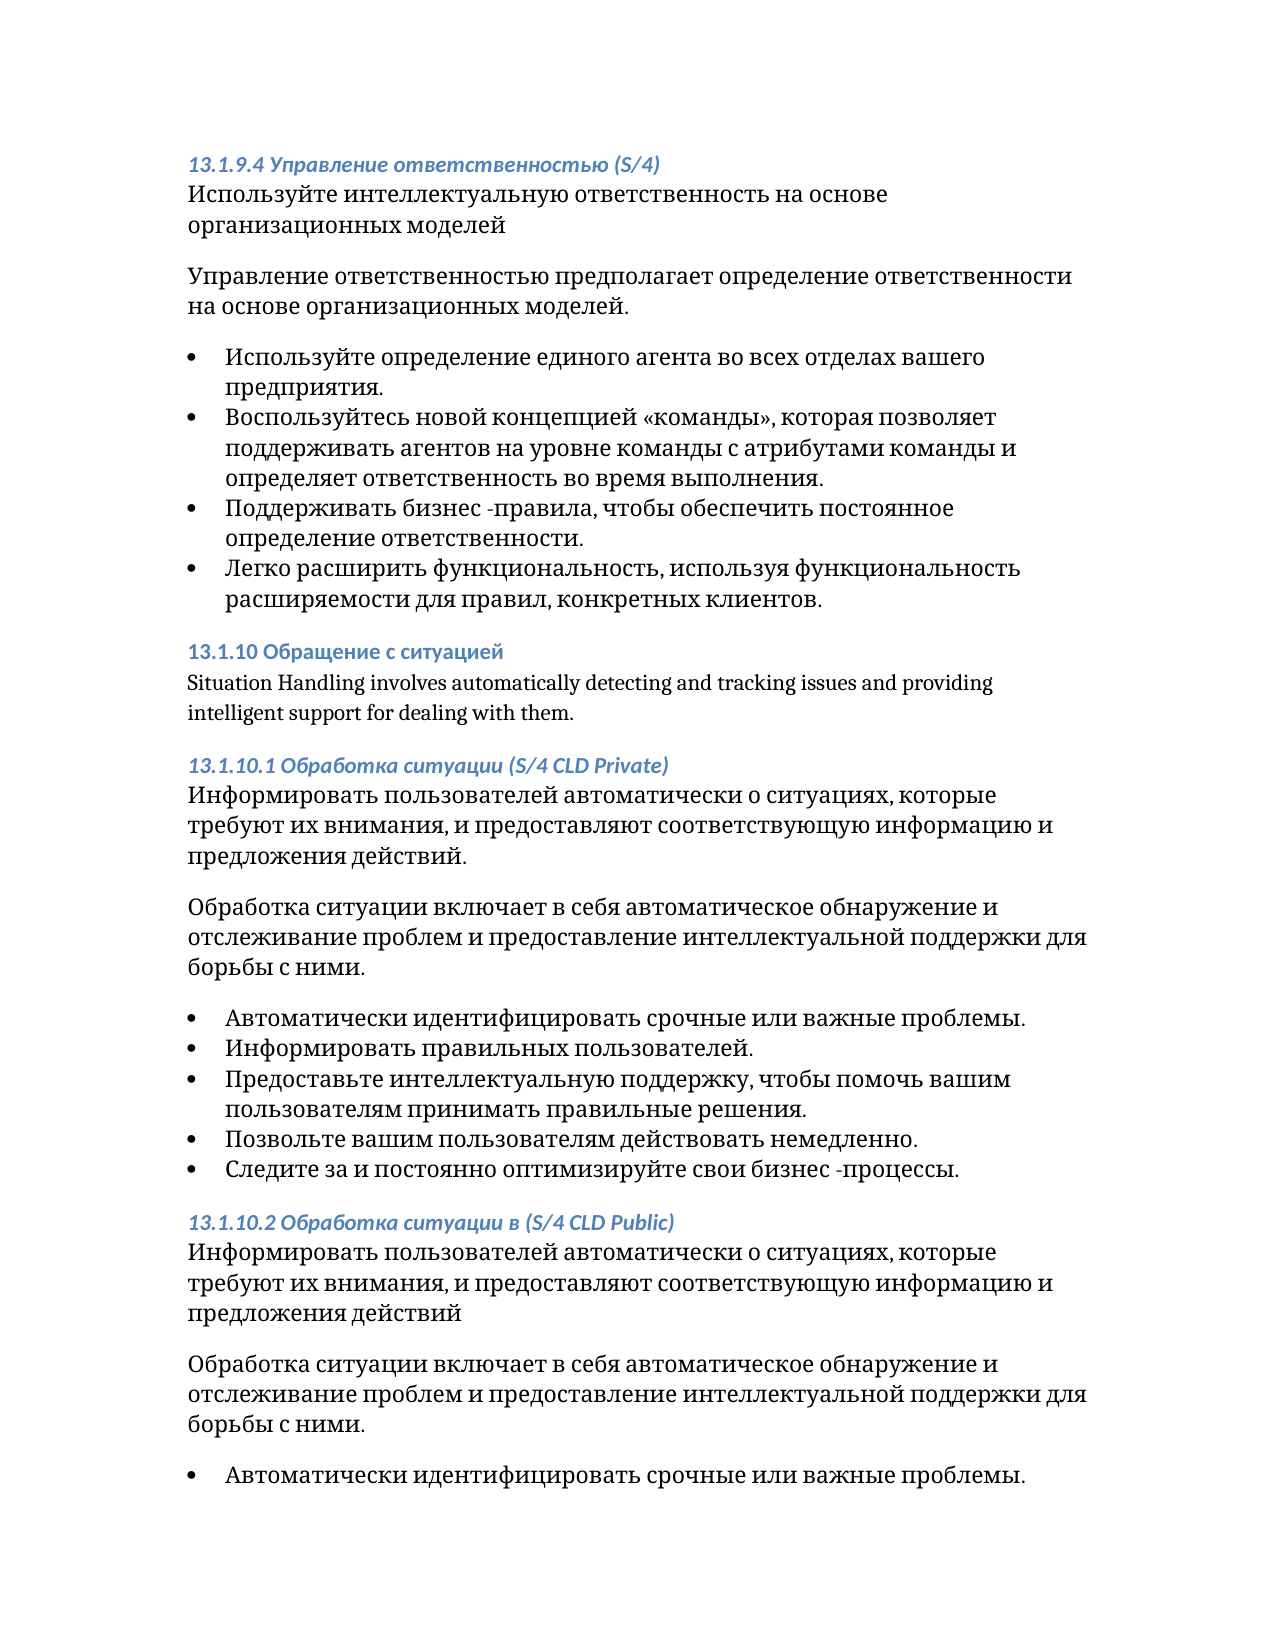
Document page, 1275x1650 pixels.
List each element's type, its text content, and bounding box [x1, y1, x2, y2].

list Легко расширить функциональность, используя функциональность расширяемости для правил, конкретных клиентов. [187, 556, 1087, 613]
text Обработка ситуации включает в себя автоматическое обнаружение и отслеживание проблем и предоставление интеллектуальной поддержки для борьбы с ними. [187, 894, 1087, 981]
text Используйте интеллектуальную ответственность на основе организационных моделей [187, 182, 1087, 239]
text Информировать пользователей автоматически о ситуациях, которые требуют их внимания, и предоставляют соответствующую информацию и предложения действий. [187, 783, 1087, 870]
list Позвольте вашим пользователям действовать немедленно. [187, 1127, 1087, 1153]
list Автоматически идентифицировать срочные или важные проблемы. [187, 1463, 1087, 1489]
subtitle 13.1.10 Обращение с ситуацией [187, 637, 1087, 665]
list Предоставьте интеллектуальную поддержку, чтобы помочь вашим пользователям принимать правильные решения. [187, 1066, 1087, 1123]
subtitle 13.1.10.2 Обработка ситуации в (S/4 CLD Public) [187, 1208, 1087, 1236]
text Situation Handling involves automatically detecting and tracking issues and providing intelligent support for dealing with them.​ [187, 669, 1087, 726]
list Автоматически идентифицировать срочные или важные проблемы. [187, 1006, 1087, 1032]
list Используйте определение единого агента во всех отделах вашего предприятия. [187, 345, 1087, 401]
text Обработка ситуации включает в себя автоматическое обнаружение и отслеживание проблем и предоставление интеллектуальной поддержки для борьбы с ними. [187, 1352, 1087, 1438]
text Управление ответственностью предполагает определение ответственности на основе организационных моделей. [187, 263, 1087, 320]
list Следите за и постоянно оптимизируйте свои бизнес -процессы. [187, 1157, 1087, 1183]
subtitle 13.1.9.4 Управление ответственностью (S/4) [187, 150, 1087, 178]
text Информировать пользователей автоматически о ситуациях, которые требуют их внимания, и предоставляют соответствующую информацию и предложения действий [187, 1240, 1087, 1327]
list Поддерживать бизнес -правила, чтобы обеспечить постоянное определение ответственности. [187, 496, 1087, 552]
list Информировать правильных пользователей. [187, 1036, 1087, 1062]
subtitle 13.1.10.1 Обработка ситуации (S/4 CLD Private) [187, 751, 1087, 779]
